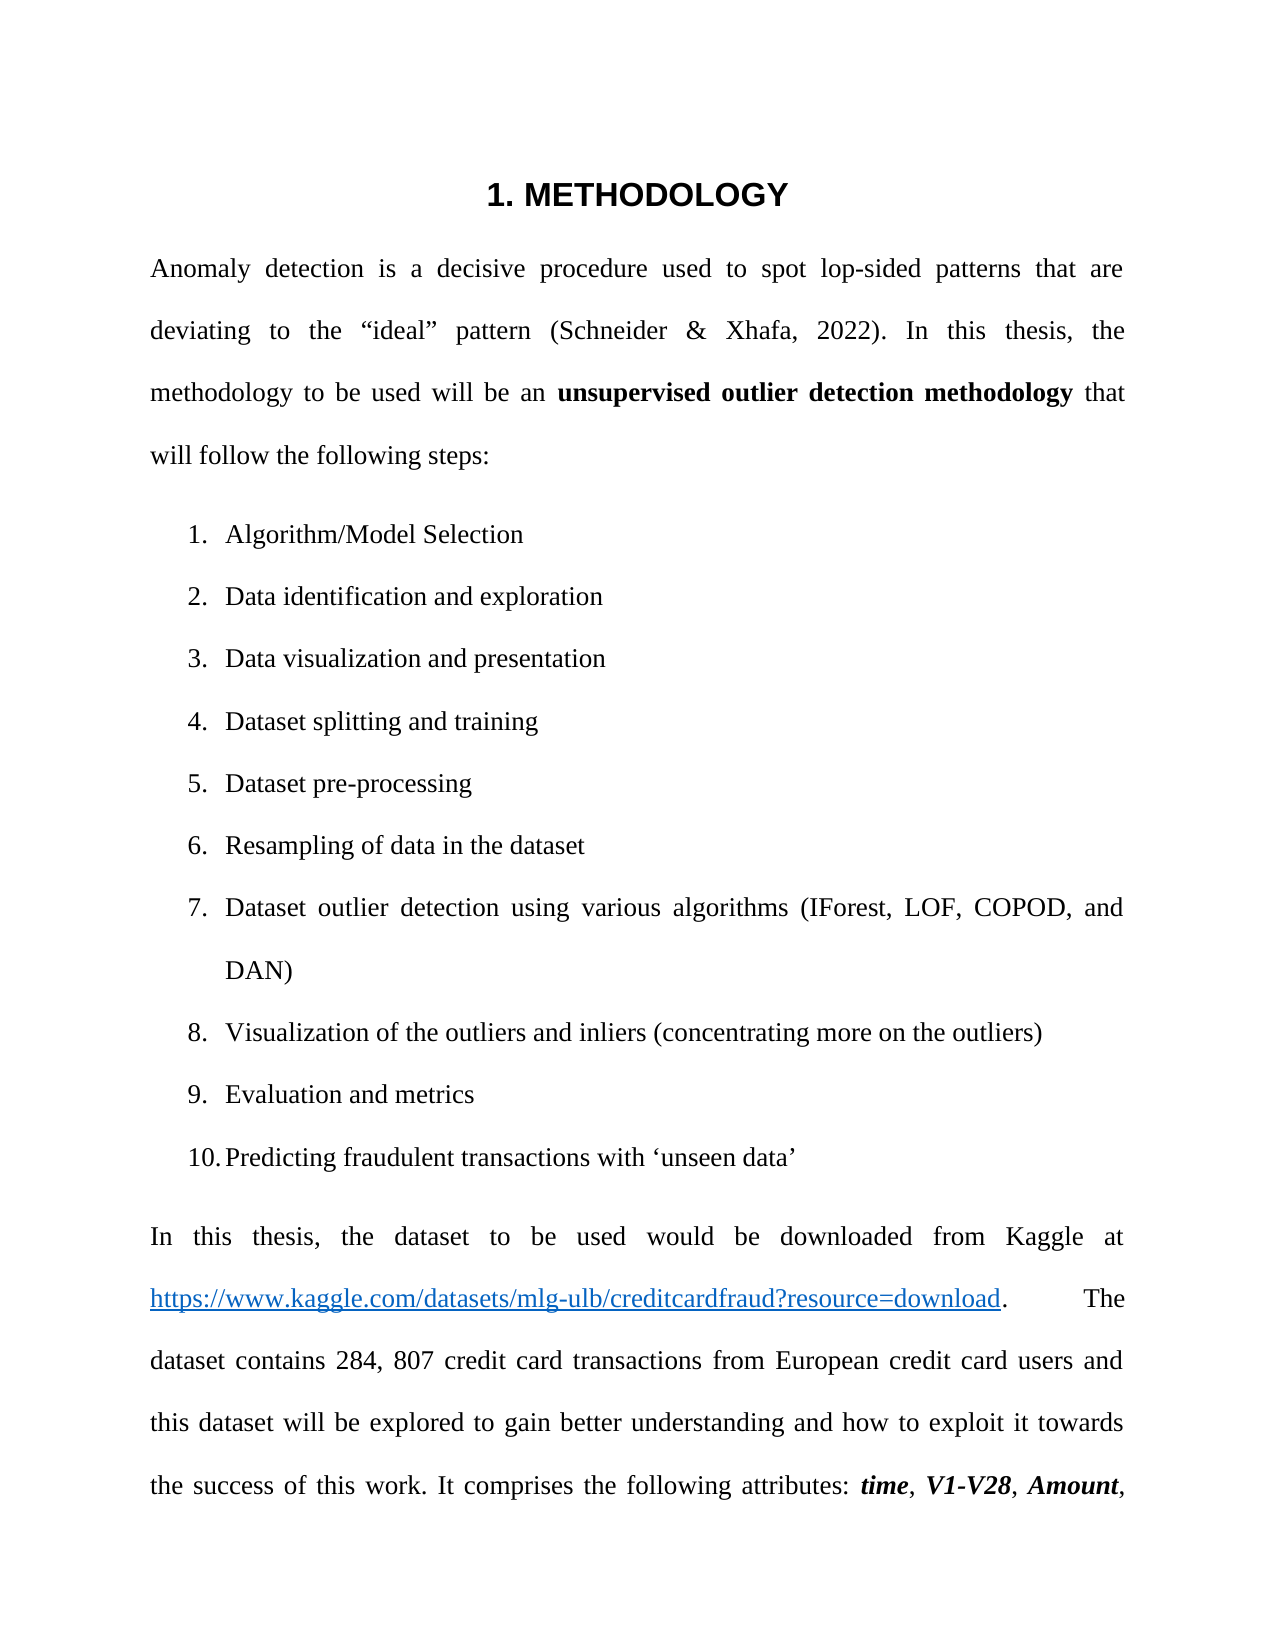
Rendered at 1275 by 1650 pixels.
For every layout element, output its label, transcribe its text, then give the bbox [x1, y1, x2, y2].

list Data identification and exploration [187, 580, 1125, 611]
list Dataset splitting and training [187, 704, 1125, 736]
list Dataset outlier detection using various algorithms (IForest, LOF, COPOD, and DAN) [187, 891, 1125, 985]
list Dataset pre-processing [187, 767, 1125, 798]
list Evaluation and metrics [187, 1078, 1125, 1109]
list Resampling of data in the dataset [187, 829, 1125, 860]
list Algorithm/Model Selection [187, 518, 1125, 549]
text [150, 1219, 1125, 1500]
text Anomaly detection is a decisive procedure used to spot lop-sided patterns that are deviating to the “ideal” pattern . In this thesis, the methodology to be used will be an unsupervised outlier detection methodology that will follow the following steps: [150, 252, 1125, 470]
list Predicting fraudulent transactions with ‘unseen data’ [187, 1141, 1125, 1172]
list Data visualization and presentation [187, 642, 1125, 673]
list Visualization of the outliers and inliers (concentrating more on the outliers) [187, 1016, 1125, 1047]
subtitle METHODOLOGY [150, 175, 1125, 213]
